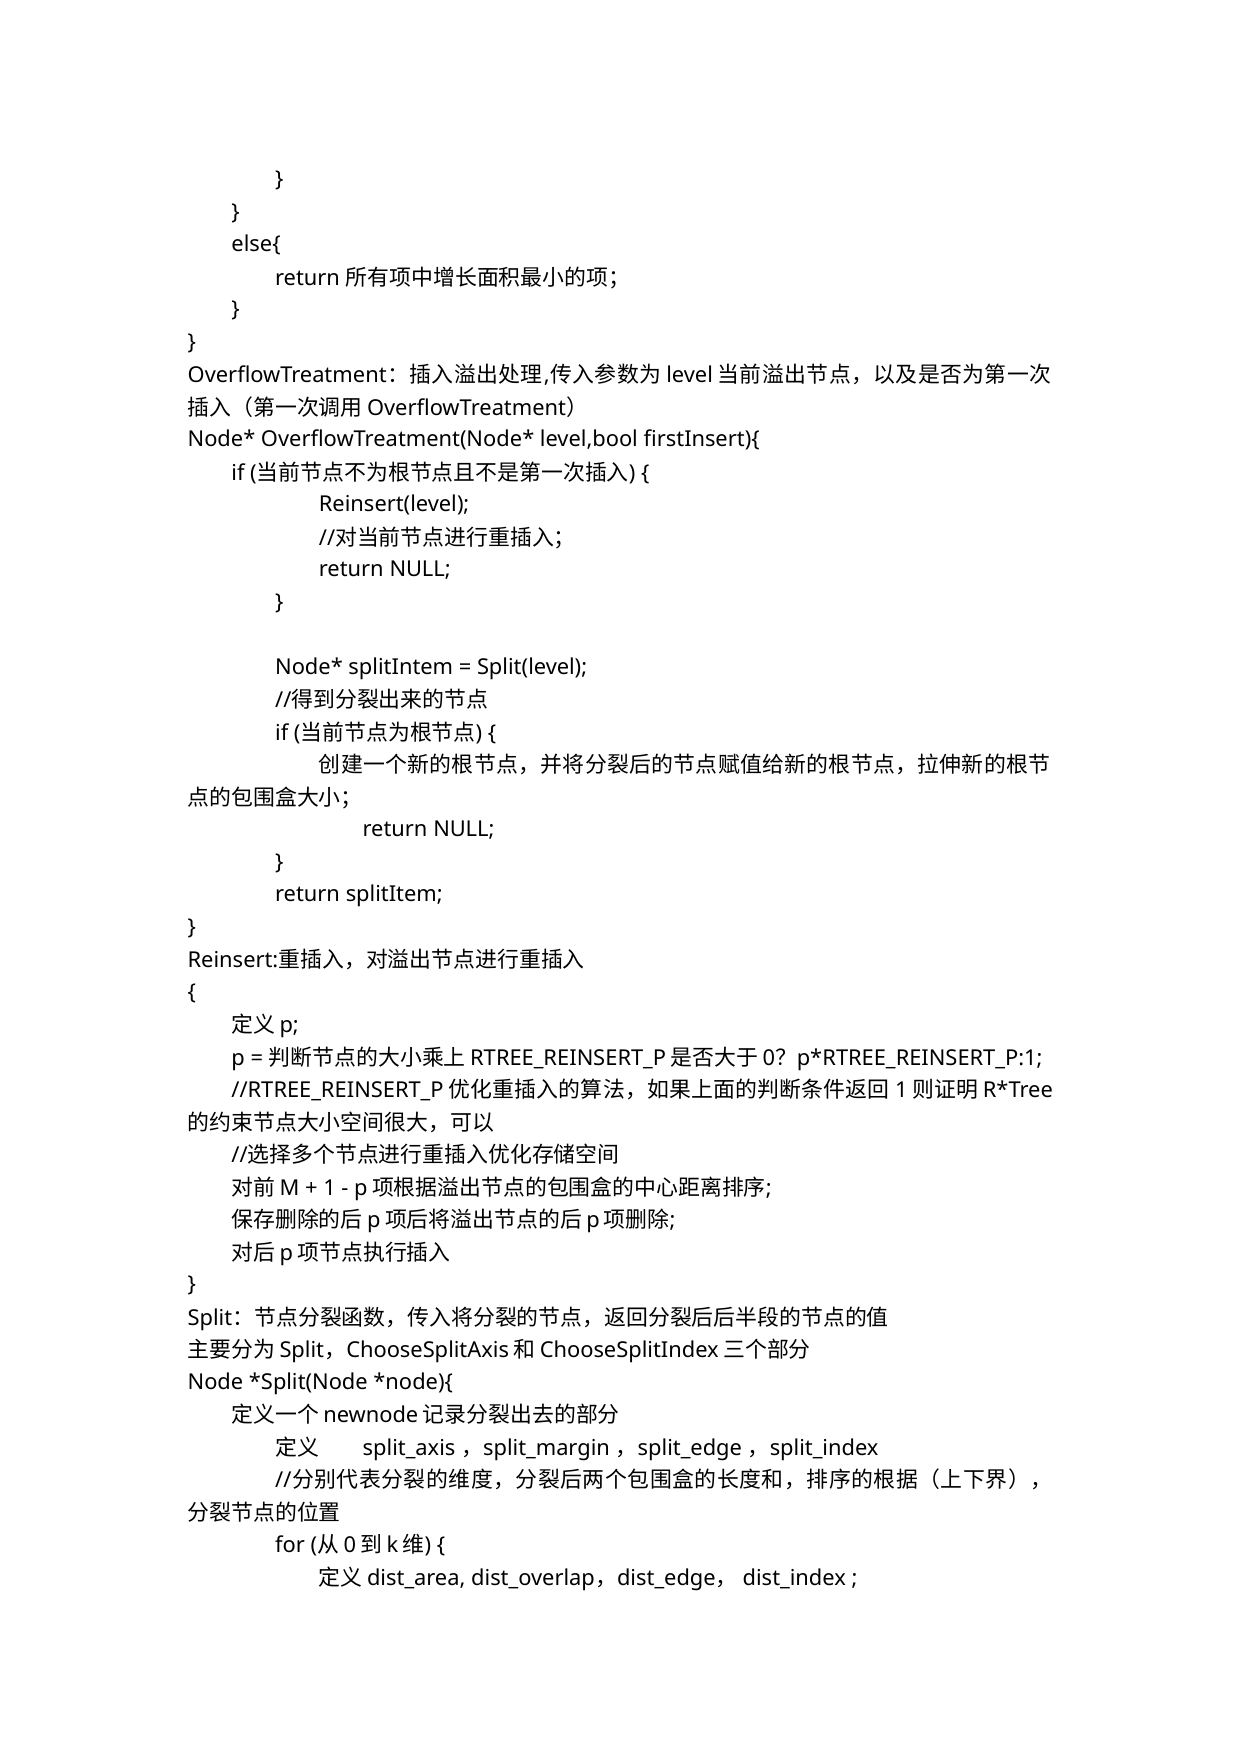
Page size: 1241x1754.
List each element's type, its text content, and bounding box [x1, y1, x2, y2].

text return NULL; [187, 812, 1053, 844]
text //选择多个节点进行重插入优化存储空间 [187, 1137, 1053, 1169]
text 保存删除的后p项后将溢出节点的后p项删除; [187, 1202, 1053, 1234]
text //得到分裂出来的节点 [187, 682, 1053, 714]
text 创建一个新的根节点，并将分裂后的节点赋值给新的根节点，拉伸新的根节点的包围盒大小； [187, 747, 1053, 812]
text for (从0到k维) { [187, 1527, 1053, 1559]
text if (当前节点不为根节点且不是第一次插入) { [187, 454, 1053, 487]
text return NULL; [187, 552, 1053, 584]
text } [187, 324, 1053, 357]
text Node* OverflowTreatment(Node* level,bool firstInsert){ [187, 422, 1053, 454]
text else{ [187, 227, 1053, 259]
text OverflowTreatment：插入溢出处理,传入参数为level当前溢出节点，以及是否为第一次插入（第一次调用OverflowTreatment） [187, 357, 1053, 422]
text } [187, 1267, 1053, 1299]
text Split：节点分裂函数，传入将分裂的节点，返回分裂后后半段的节点的值 [187, 1299, 1053, 1332]
text 主要分为Split，ChooseSplitAxis和ChooseSplitIndex三个部分 [187, 1332, 1053, 1364]
text if (当前节点为根节点) { [187, 714, 1053, 747]
text } [187, 584, 1053, 617]
text } [187, 844, 1053, 877]
text return 所有项中增长面积最小的项； [187, 259, 1053, 292]
text return splitItem; [187, 877, 1053, 909]
text } [187, 292, 1053, 324]
text 对前M + 1 - p项根据溢出节点的包围盒的中心距离排序; [187, 1169, 1053, 1202]
text Node *Split(Node *node){ [187, 1364, 1053, 1397]
text //对当前节点进行重插入； [187, 519, 1053, 552]
text //分别代表分裂的维度，分裂后两个包围盒的长度和，排序的根据（上下界），分裂节点的位置 [187, 1462, 1053, 1527]
text } [187, 194, 1053, 227]
text } [187, 909, 1053, 942]
text Reinsert(level); [187, 487, 1053, 519]
text 定义p; [187, 1007, 1053, 1039]
text p = 判断节点的大小乘上RTREE_REINSERT_P是否大于0？p*RTREE_REINSERT_P:1; [187, 1039, 1053, 1072]
text } [187, 162, 1053, 194]
text Node* splitIntem = Split(level); [187, 649, 1053, 682]
text { [187, 974, 1053, 1007]
text Reinsert:重插入，对溢出节点进行重插入 [187, 942, 1053, 974]
text 定义 split_axis ，split_margin ，split_edge ，split_index [187, 1429, 1053, 1462]
text //RTREE_REINSERT_P优化重插入的算法，如果上面的判断条件返回1则证明R*Tree的约束节点大小空间很大，可以 [187, 1072, 1053, 1137]
text 对后p项节点执行插入 [187, 1234, 1053, 1267]
text 定义dist_area, dist_overlap，dist_edge， dist_index ; [187, 1559, 1053, 1592]
text 定义一个newnode记录分裂出去的部分 [187, 1397, 1053, 1429]
